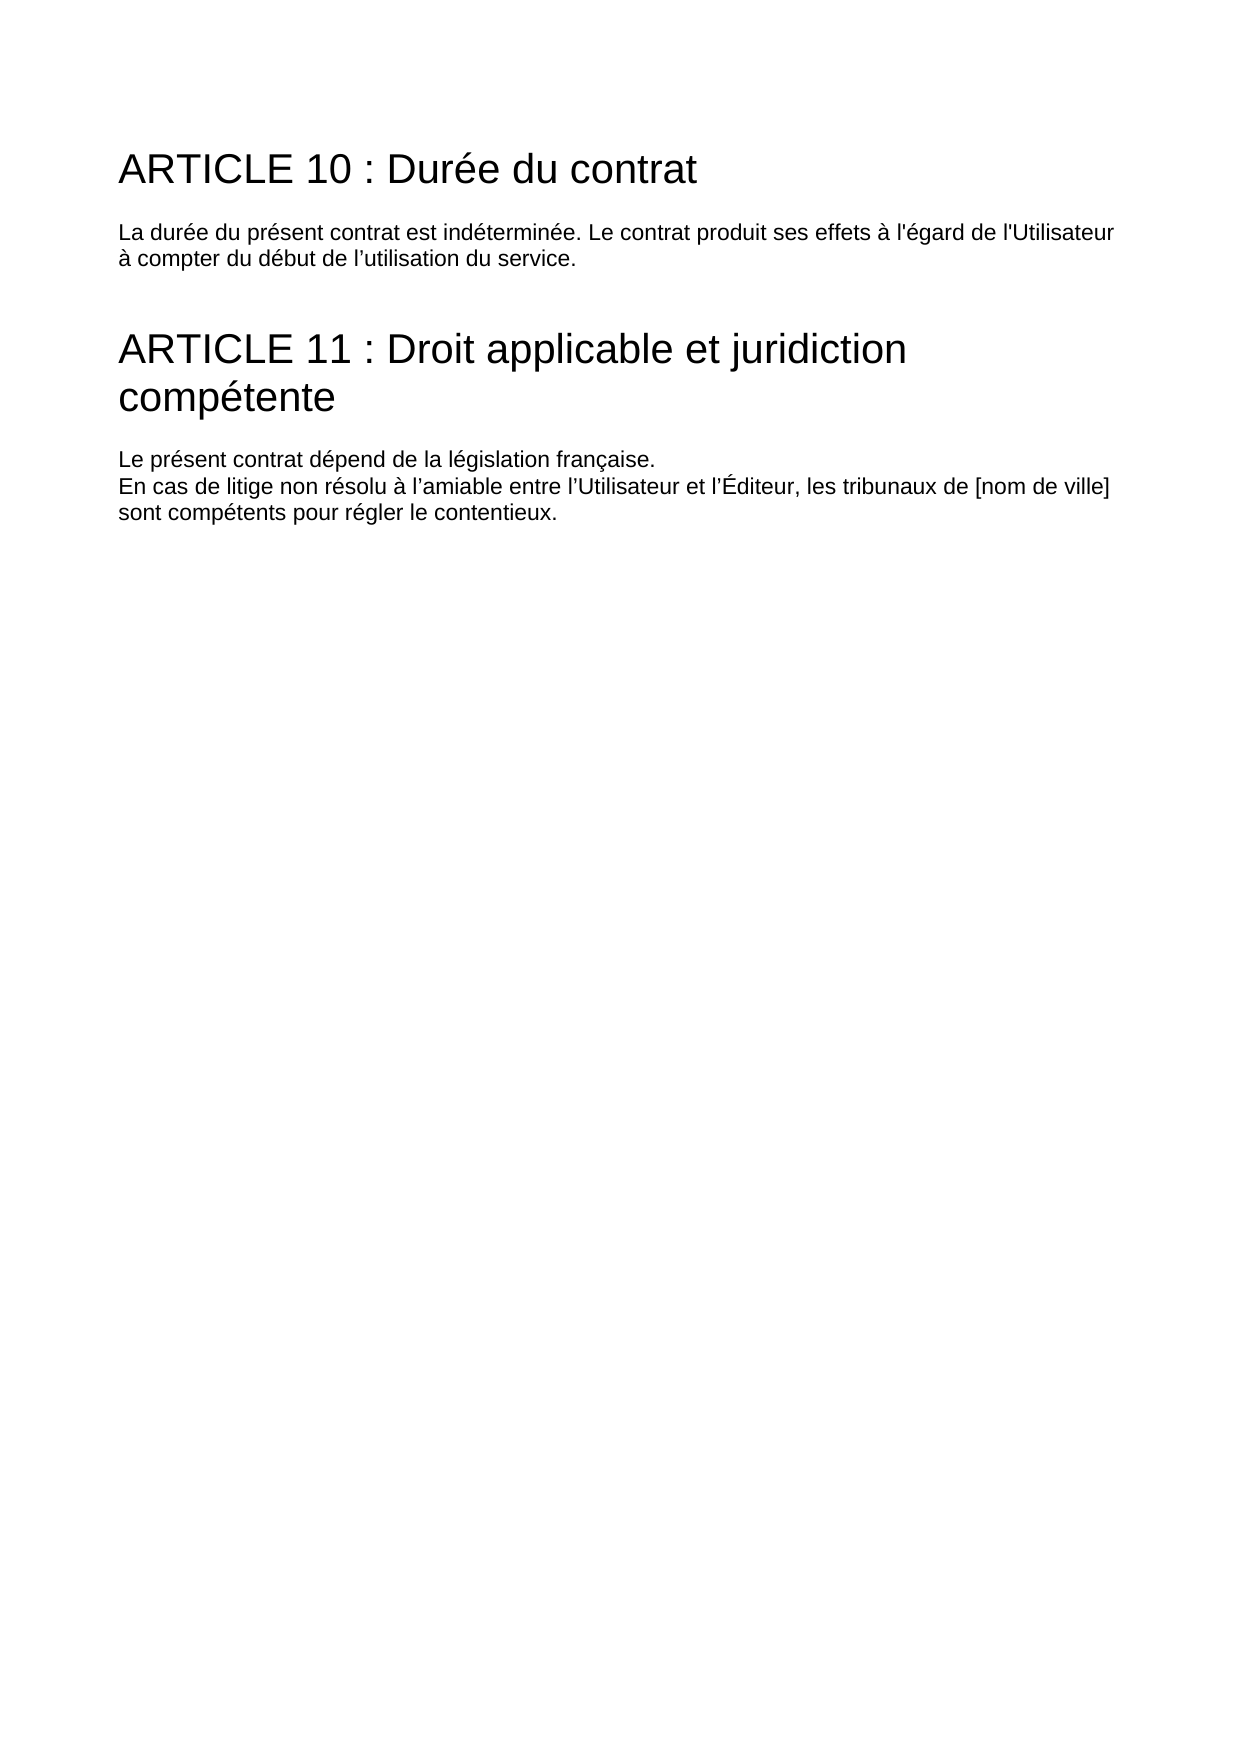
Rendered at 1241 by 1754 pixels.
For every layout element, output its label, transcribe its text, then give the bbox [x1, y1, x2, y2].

text En cas de litige non résolu à l’amiable entre l’Utilisateur et l’Éditeur, les tribunaux de [nom de ville] sont compétents pour régler le contentieux. [118, 473, 1122, 525]
text La durée du présent contrat est indéterminée. Le contrat produit ses effets à l'égard de l'Utilisateur à compter du début de l’utilisation du service. [118, 219, 1122, 271]
text ARTICLE 10 : Durée du contrat [118, 144, 1122, 192]
text ARTICLE 11 : Droit applicable et juridiction compétente [118, 324, 1122, 420]
text Le présent contrat dépend de la législation française. [118, 446, 1122, 473]
